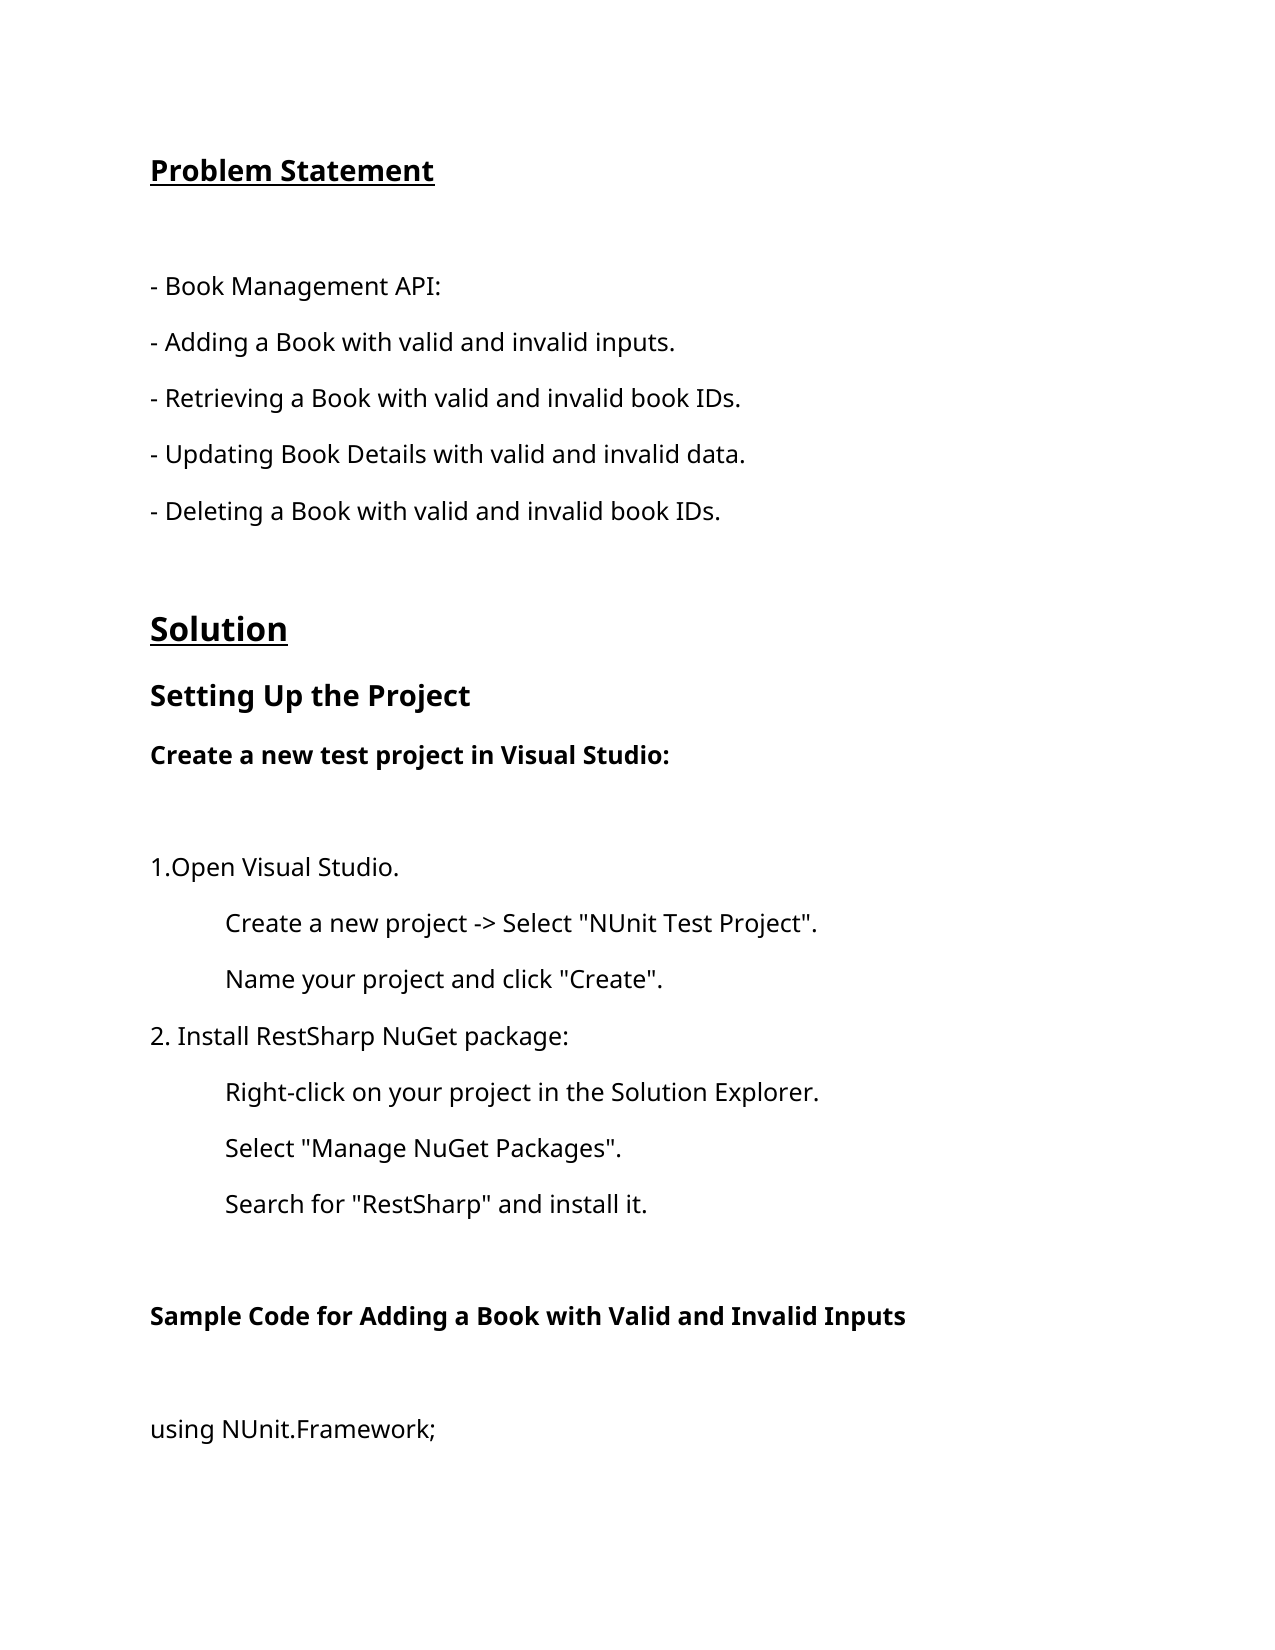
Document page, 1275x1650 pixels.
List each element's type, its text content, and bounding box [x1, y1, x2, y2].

text Name your project and click "Create". [150, 962, 1125, 996]
text - Adding a Book with valid and invalid inputs. [150, 325, 1125, 359]
text using NUnit.Framework; [150, 1411, 1125, 1445]
text Setting Up the Project [150, 675, 1125, 714]
text Create a new project -> Select "NUnit Test Project". [150, 906, 1125, 940]
text Sample Code for Adding a Book with Valid and Invalid Inputs [150, 1299, 1125, 1333]
text 2. Install RestSharp NuGet package: [150, 1018, 1125, 1052]
text Select "Manage NuGet Packages". [150, 1131, 1125, 1164]
text Create a new test project in Visual Studio: [150, 737, 1125, 772]
text Solution [150, 606, 1125, 651]
text - Retrieving a Book with valid and invalid book IDs. [150, 381, 1125, 415]
text - Updating Book Details with valid and invalid data. [150, 437, 1125, 471]
text Problem Statement [150, 150, 1125, 190]
text - Deleting a Book with valid and invalid book IDs. [150, 493, 1125, 527]
text Search for "RestSharp" and install it. [150, 1187, 1125, 1221]
text - Book Management API: [150, 269, 1125, 303]
text Right-click on your project in the Solution Explorer. [150, 1074, 1125, 1108]
text 1.Open Visual Studio. [150, 850, 1125, 884]
